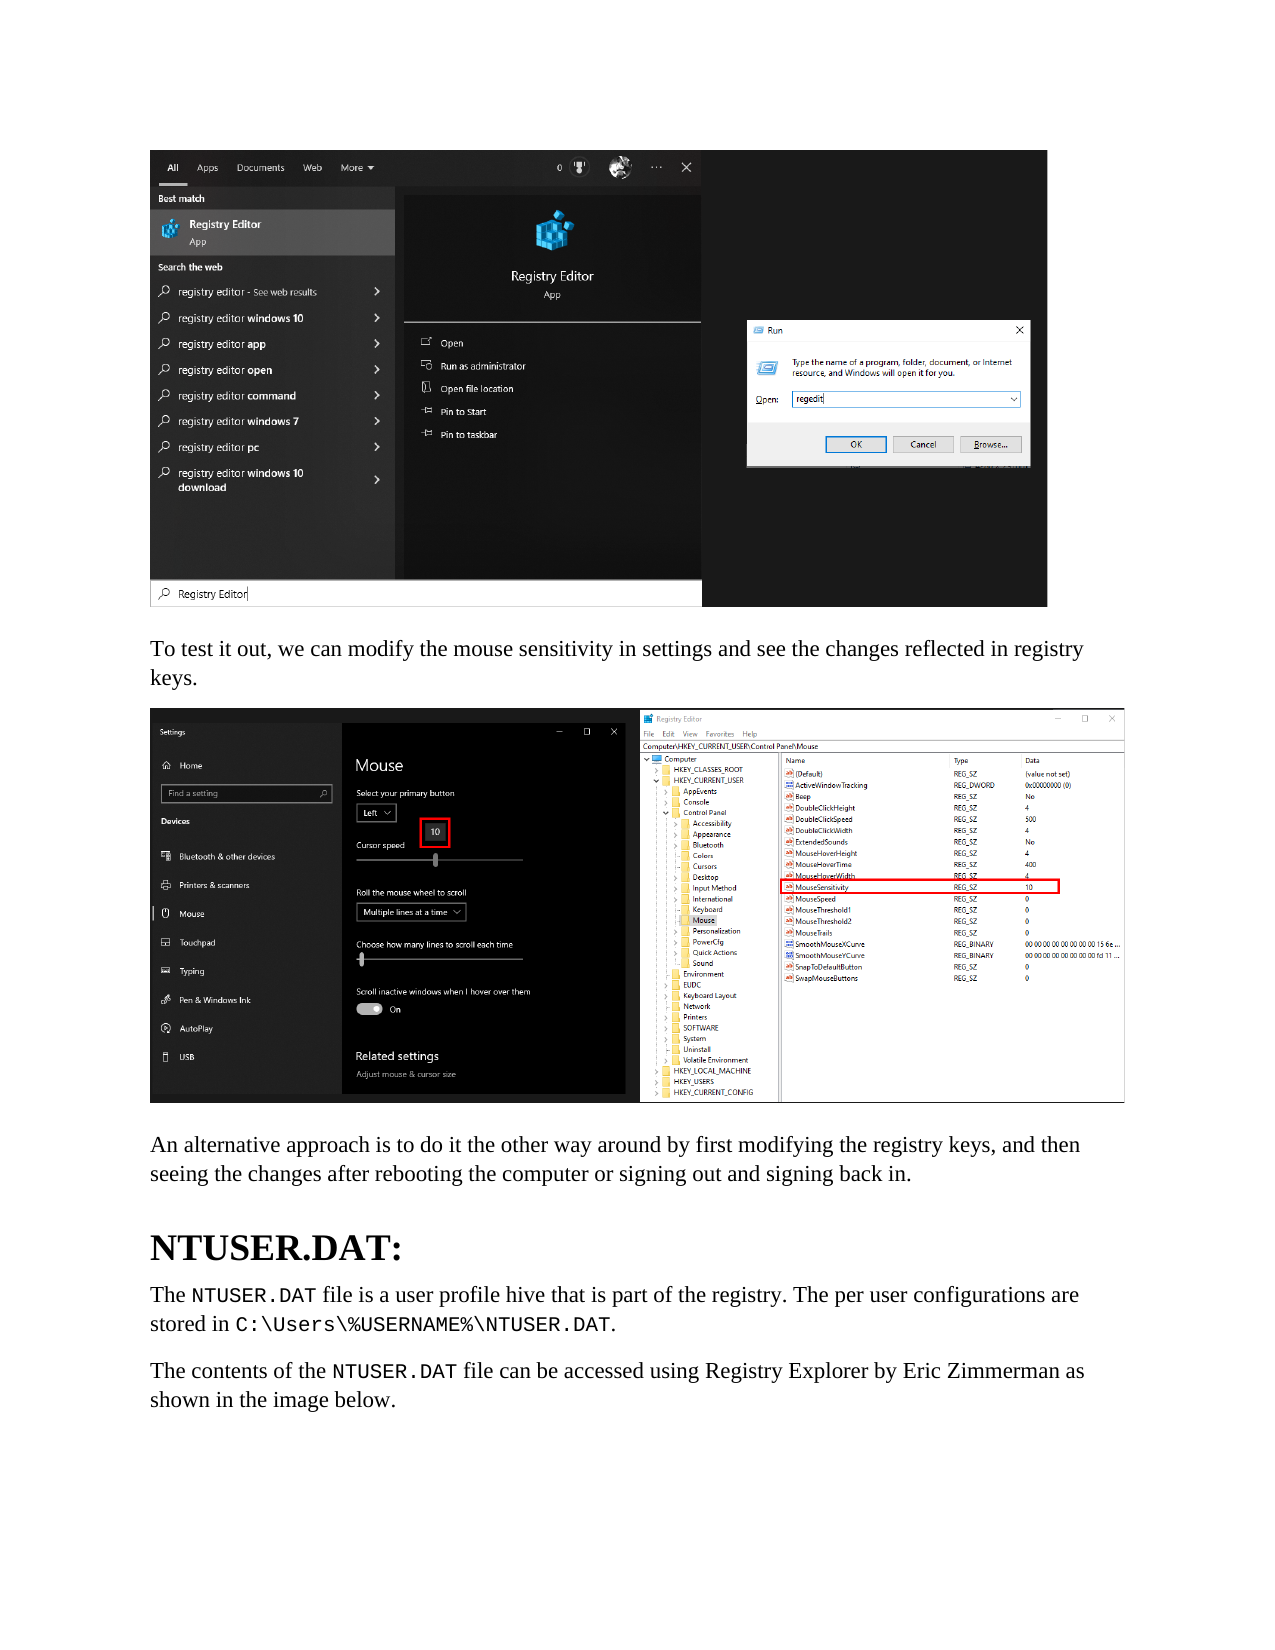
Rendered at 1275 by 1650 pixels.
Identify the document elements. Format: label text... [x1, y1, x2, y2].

text The contents of the NTUSER.DAT file can be accessed using Registry Explorer by Eric Zimmerman as shown in the image below. [150, 1357, 1125, 1413]
subtitle NTUSER.DAT: [150, 1226, 1125, 1269]
picture [150, 708, 1125, 1103]
picture [150, 150, 1048, 607]
text An alternative approach is to do it the other way around by first modifying the registry keys, and then seeing the changes after rebooting the computer or signing out and signing back in. [150, 1131, 1125, 1186]
text To test it out, we can modify the mouse sensitivity in settings and see the changes reflected in registry keys. [150, 635, 1125, 690]
text The NTUSER.DAT file is a user profile hive that is part of the registry. The per user configurations are stored in C:\Users\%USERNAME%\NTUSER.DAT. [150, 1281, 1125, 1338]
